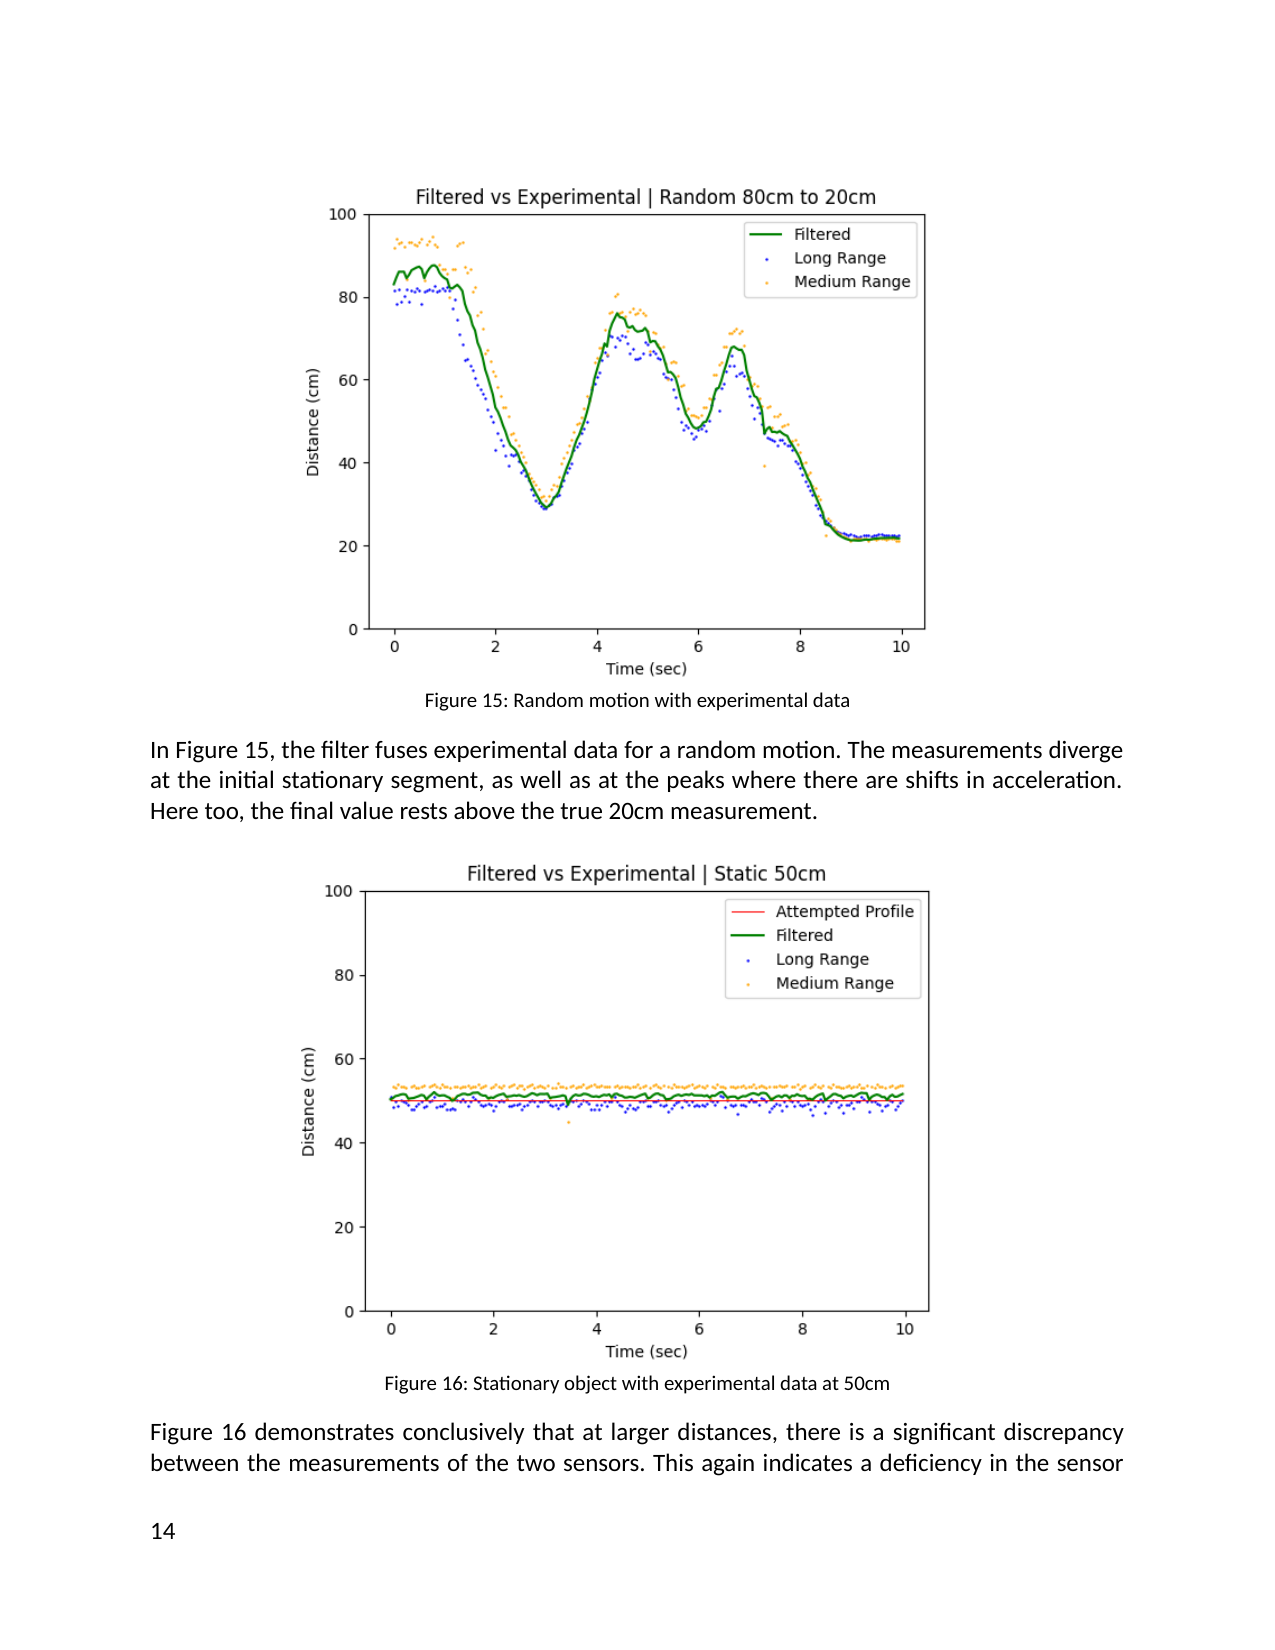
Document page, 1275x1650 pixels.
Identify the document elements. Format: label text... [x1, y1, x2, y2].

text Figure 16: Stationary object with experimental data at 50cm [150, 1370, 1125, 1396]
picture [279, 150, 996, 688]
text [150, 1417, 1125, 1478]
text Figure 15: Random motion with experimental data [150, 687, 1125, 713]
picture [274, 825, 1001, 1371]
text In Figure 15, the filter fuses experimental data for a random motion. The measurements diverge at the initial stationary segment, as well as at the peaks where there are shifts in acceleration. Here too, the final value rests above the true 20cm measurement. [150, 734, 1125, 825]
